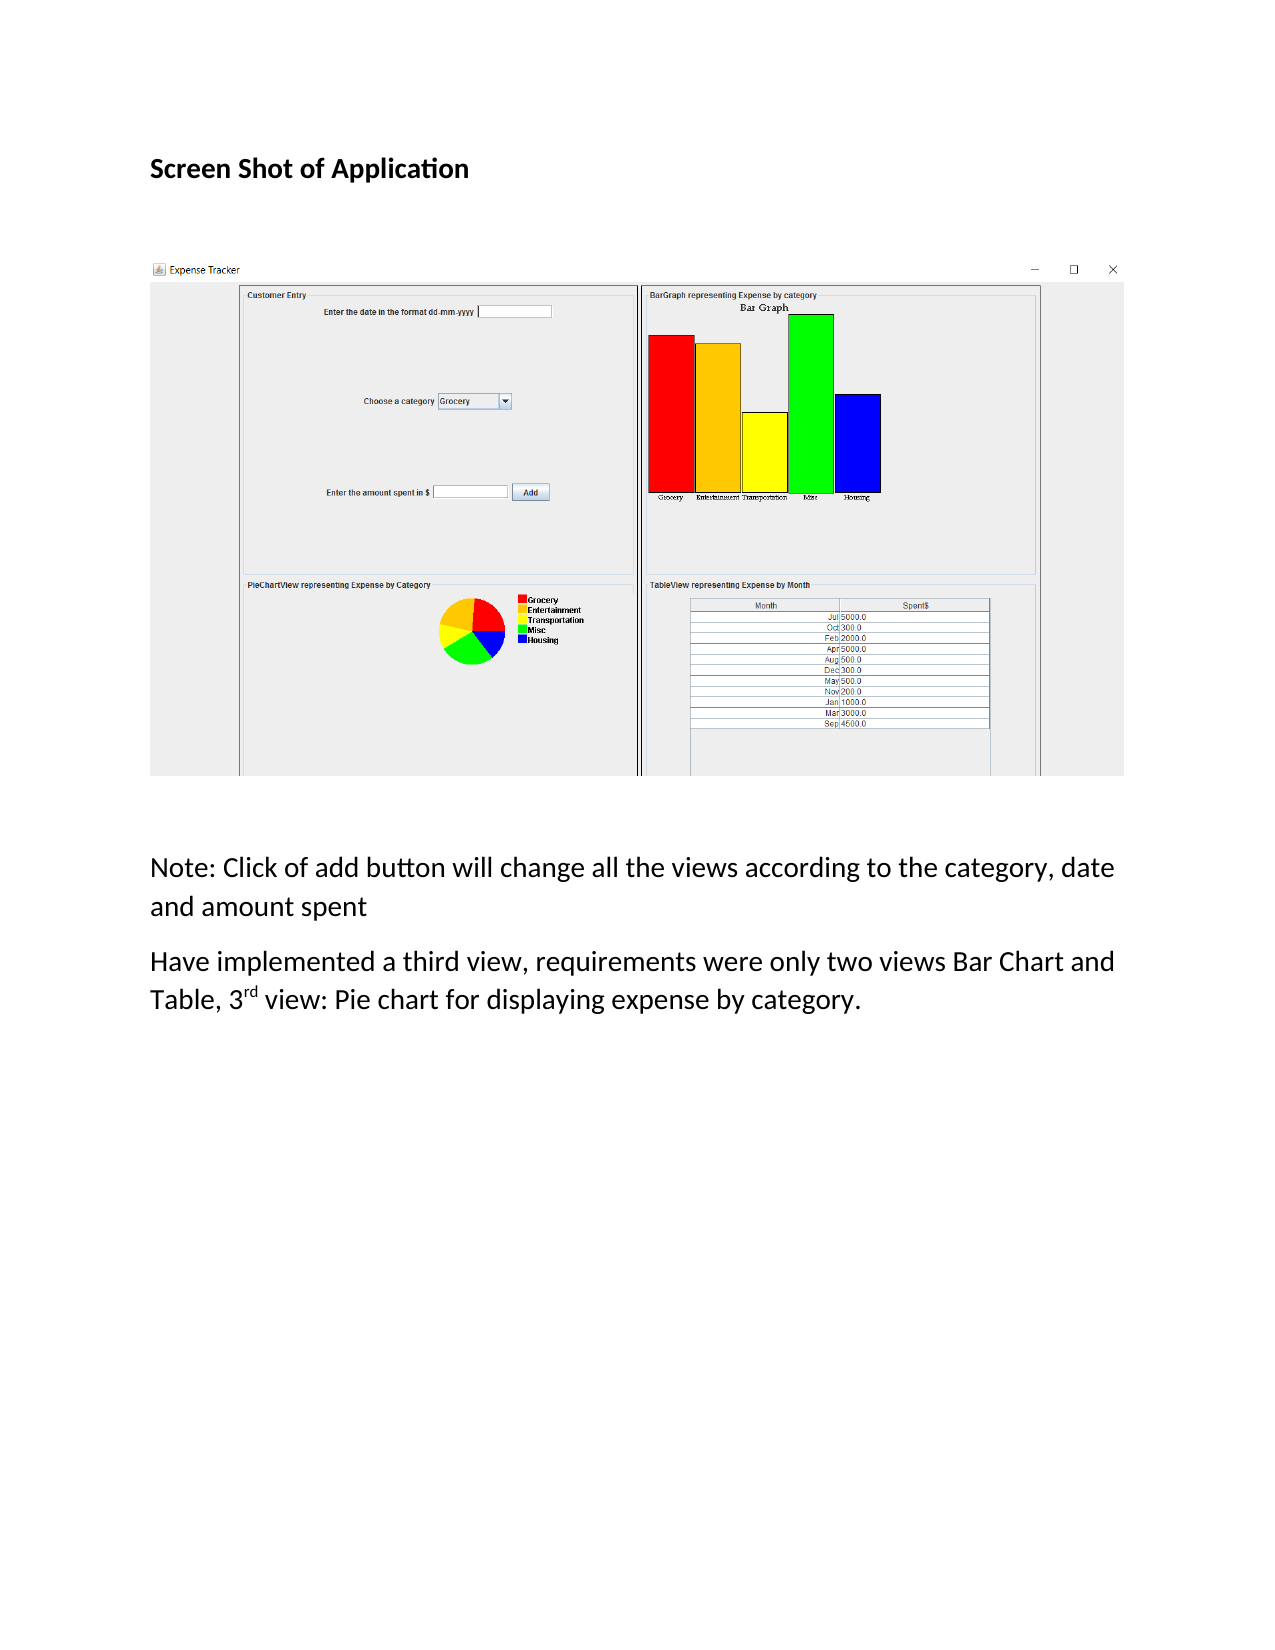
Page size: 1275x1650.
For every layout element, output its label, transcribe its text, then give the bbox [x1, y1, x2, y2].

text Screen Shot of Application [150, 150, 1125, 186]
picture [150, 260, 1124, 776]
text Have implemented a third view, requirements were only two views Bar Chart and Table, 3rd view: Pie chart for displaying expense by category. [150, 943, 1125, 1017]
text Note: Click of add button will change all the views according to the category, date and amount spent [150, 849, 1125, 923]
